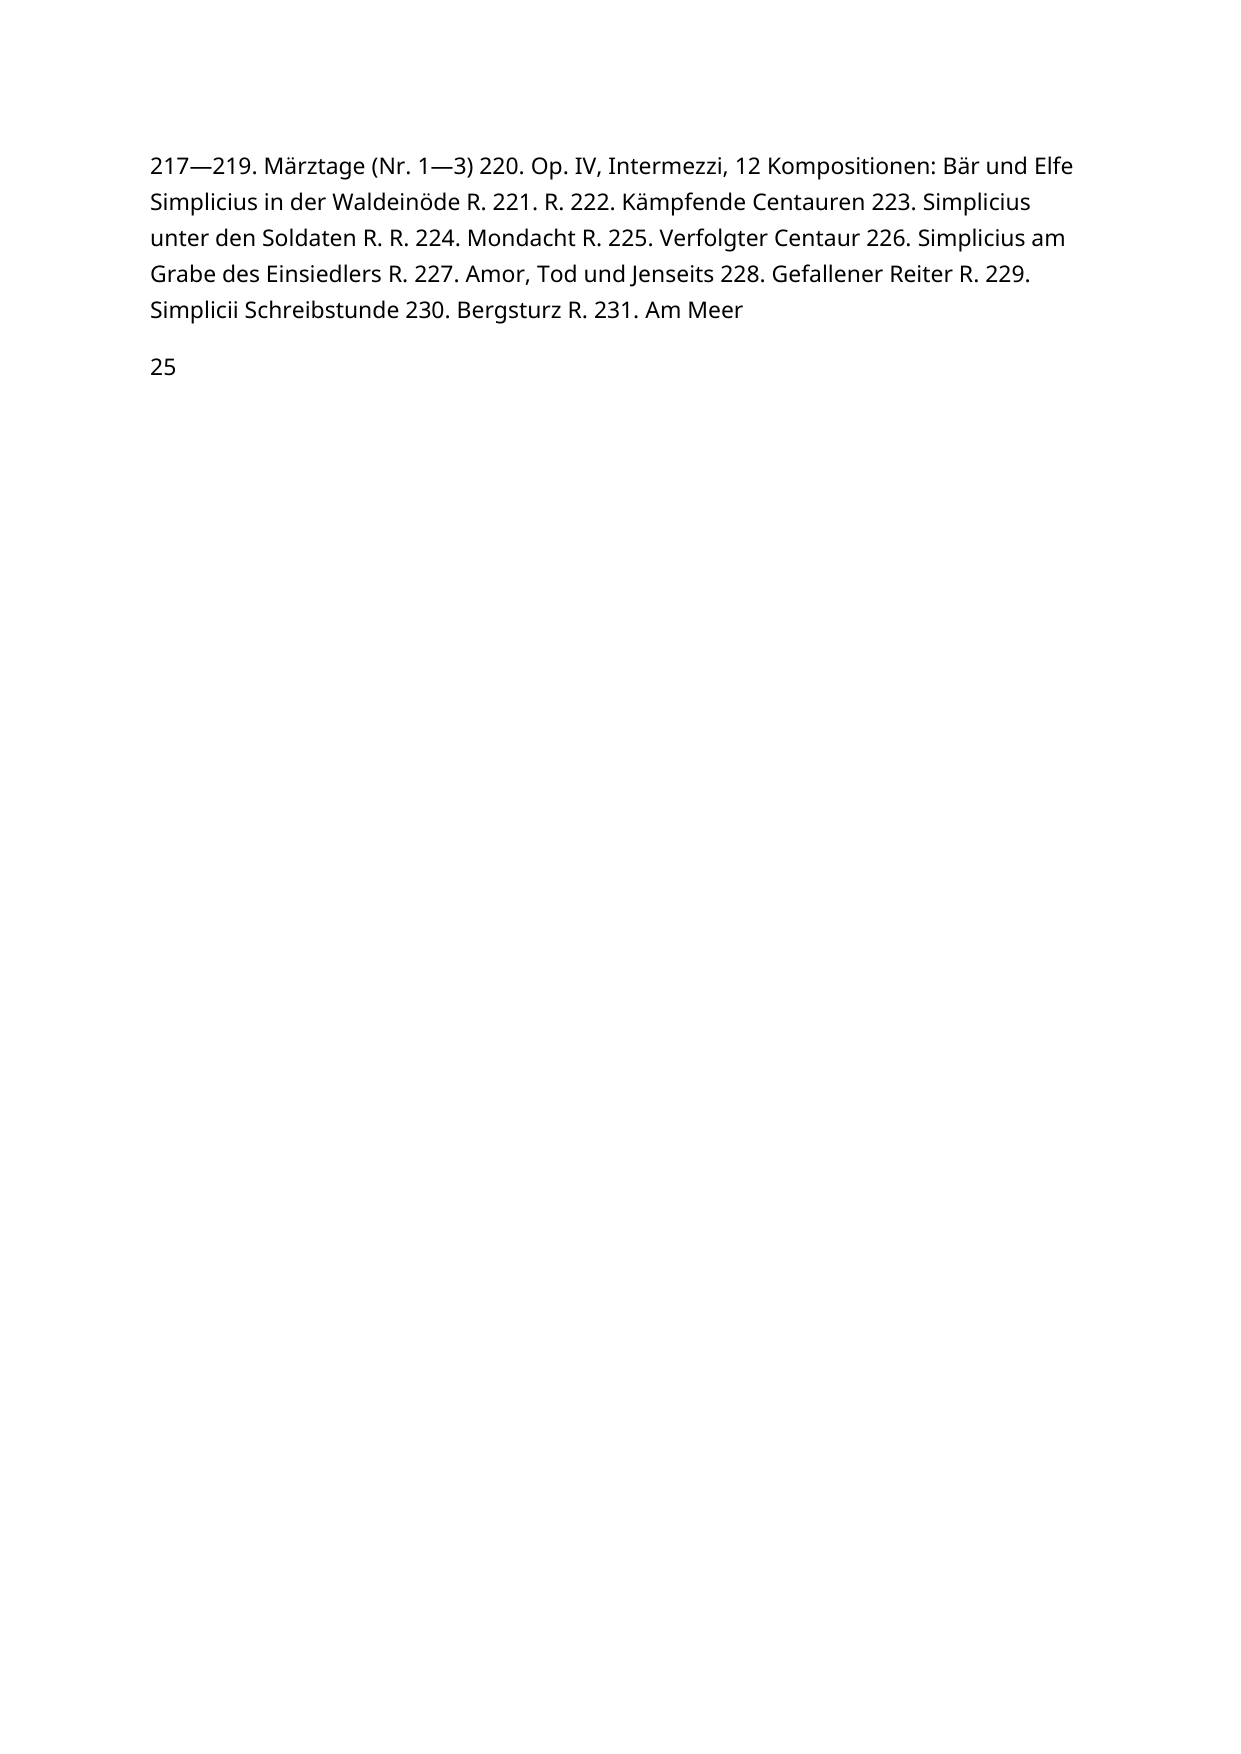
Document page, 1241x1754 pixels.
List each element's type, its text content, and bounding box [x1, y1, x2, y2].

text 25 [150, 351, 1090, 382]
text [150, 150, 1090, 325]
